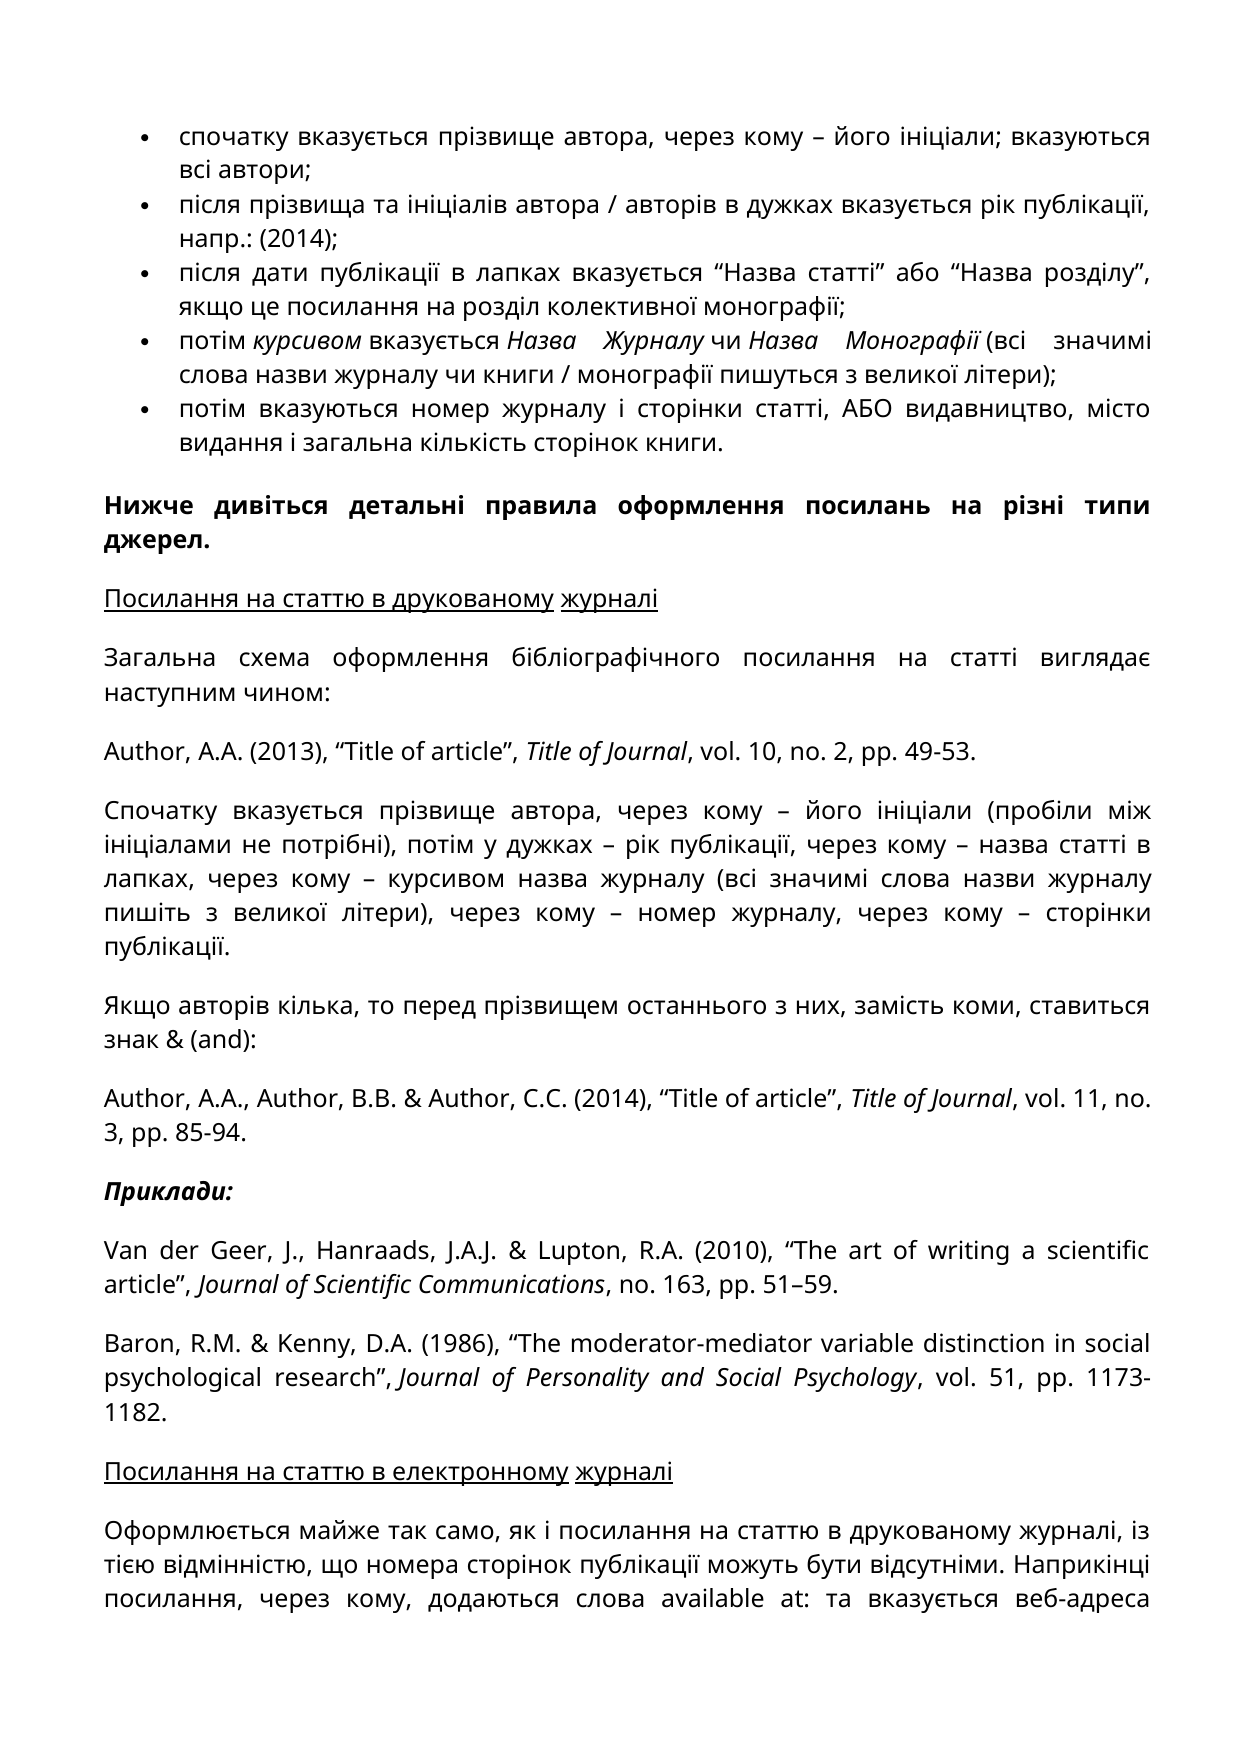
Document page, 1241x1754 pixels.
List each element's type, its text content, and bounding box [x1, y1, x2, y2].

list після дати публікації в лапках вказується “Назва статті” або “Назва розділу”, якщо це посилання на розділ колективної монографії; [141, 254, 1152, 322]
text Загальна схема оформлення бібліографічного посилання на статті виглядає наступним чином: [103, 640, 1152, 708]
text Посилання на статтю в електронному журналі [103, 1453, 1152, 1487]
text Спочатку вказується прізвище автора, через кому – його ініціали (пробіли між ініціалами не потрібні), потім у дужках – рік публікації, через кому – назва статті в лапках, через кому – курсивом назва журналу (всі значимі слова назви журналу пишіть з великої літери), через кому – номер журналу, через кому – сторінки публікації. [103, 792, 1152, 963]
list спочатку вказується прізвище автора, через кому – його ініціали; вказуються всі автори; [141, 118, 1152, 186]
text Van der Geer, J., Hanraads, J.A.J. & Lupton, R.A. (2010), “The art of writing a scientific article”, Journal of Scientific Communications, no. 163, pp. 51–59. [103, 1233, 1152, 1301]
list потім курсивом вказується Назва Журналу чи Назва Монографії (всі значимі слова назви журналу чи книги / монографії пишуться з великої літери); [141, 322, 1152, 391]
text Baron, R.M. & Kenny, D.A. (1986), “The moderator-mediator variable distinction in social psychological research”, Journal of Personality and Social Psychology, vol. 51, pp. 1173-1182. [103, 1326, 1152, 1428]
text Приклади: [103, 1174, 1152, 1208]
list потім вказуються номер журналу і сторінки статті, АБО видавництво, місто видання і загальна кількість сторінок книги. [141, 391, 1152, 459]
text Author, A.A. (2013), “Title of article”, Title of Journal, vol. 10, no. 2, pp. 49-53. [103, 733, 1152, 767]
text Якщо авторів кілька, то перед прізвищем останнього з них, замість коми, ставиться знак & (and): [103, 988, 1152, 1056]
list після прізвища та ініціалів автора / авторів в дужках вказується рік публікації, напр.: (2014); [141, 186, 1152, 254]
text Посилання на статтю в друкованому журналі [103, 581, 1152, 615]
text Нижче дивіться детальні правила оформлення посилань на різні типи джерел. [103, 488, 1152, 556]
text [103, 1512, 1152, 1614]
text Author, A.A., Author, B.B. & Author, C.C. (2014), “Title of article”, Title of Journal, vol. 11, no. 3, pp. 85-94. [103, 1081, 1152, 1149]
